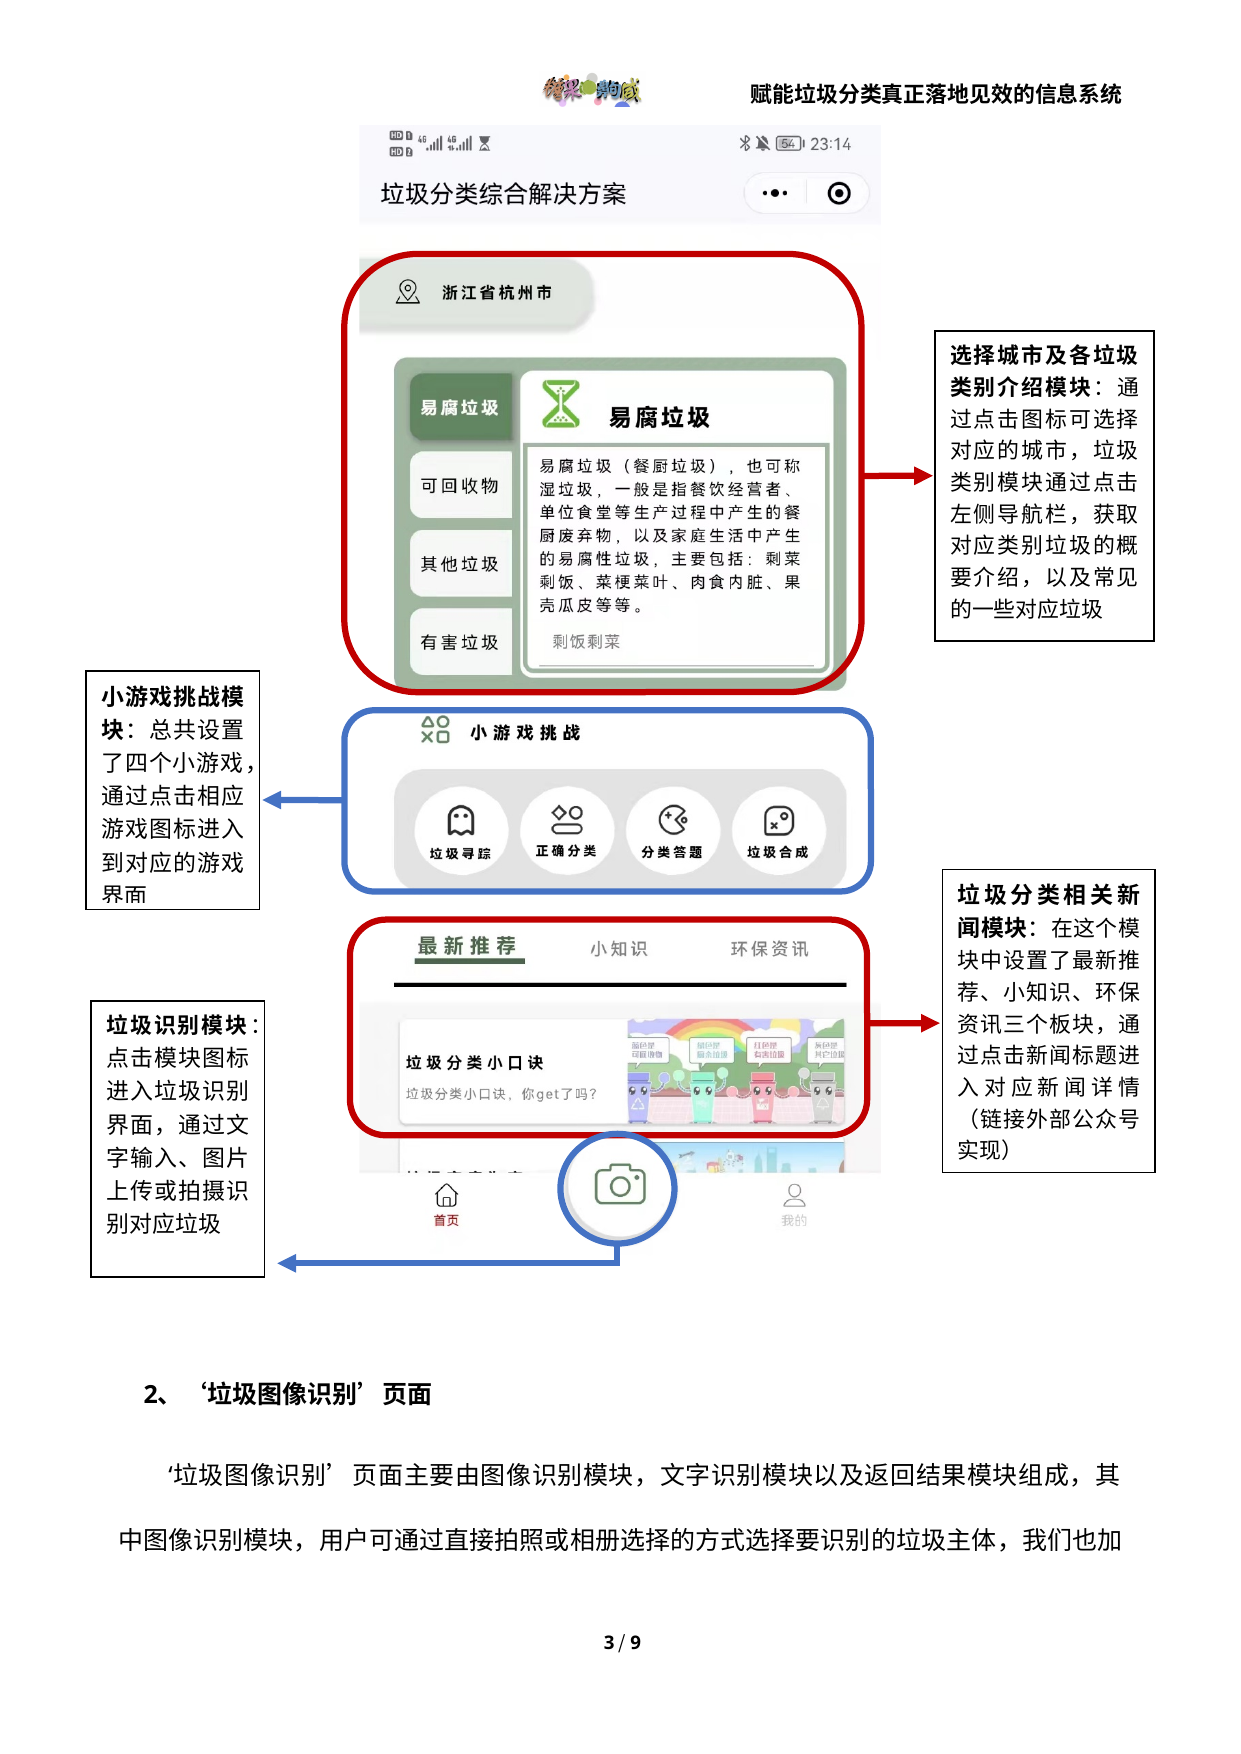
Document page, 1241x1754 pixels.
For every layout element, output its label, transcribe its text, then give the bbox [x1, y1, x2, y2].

picture [538, 71, 646, 107]
text 2、‘垃圾图像识别’页面 [118, 1360, 1122, 1425]
picture [359, 1129, 614, 1256]
picture [564, 1139, 671, 1240]
picture [620, 1027, 881, 1256]
picture [359, 714, 867, 888]
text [118, 1441, 1122, 1571]
picture [359, 923, 864, 1132]
picture [359, 258, 858, 689]
picture [359, 479, 881, 1020]
picture [359, 125, 881, 472]
